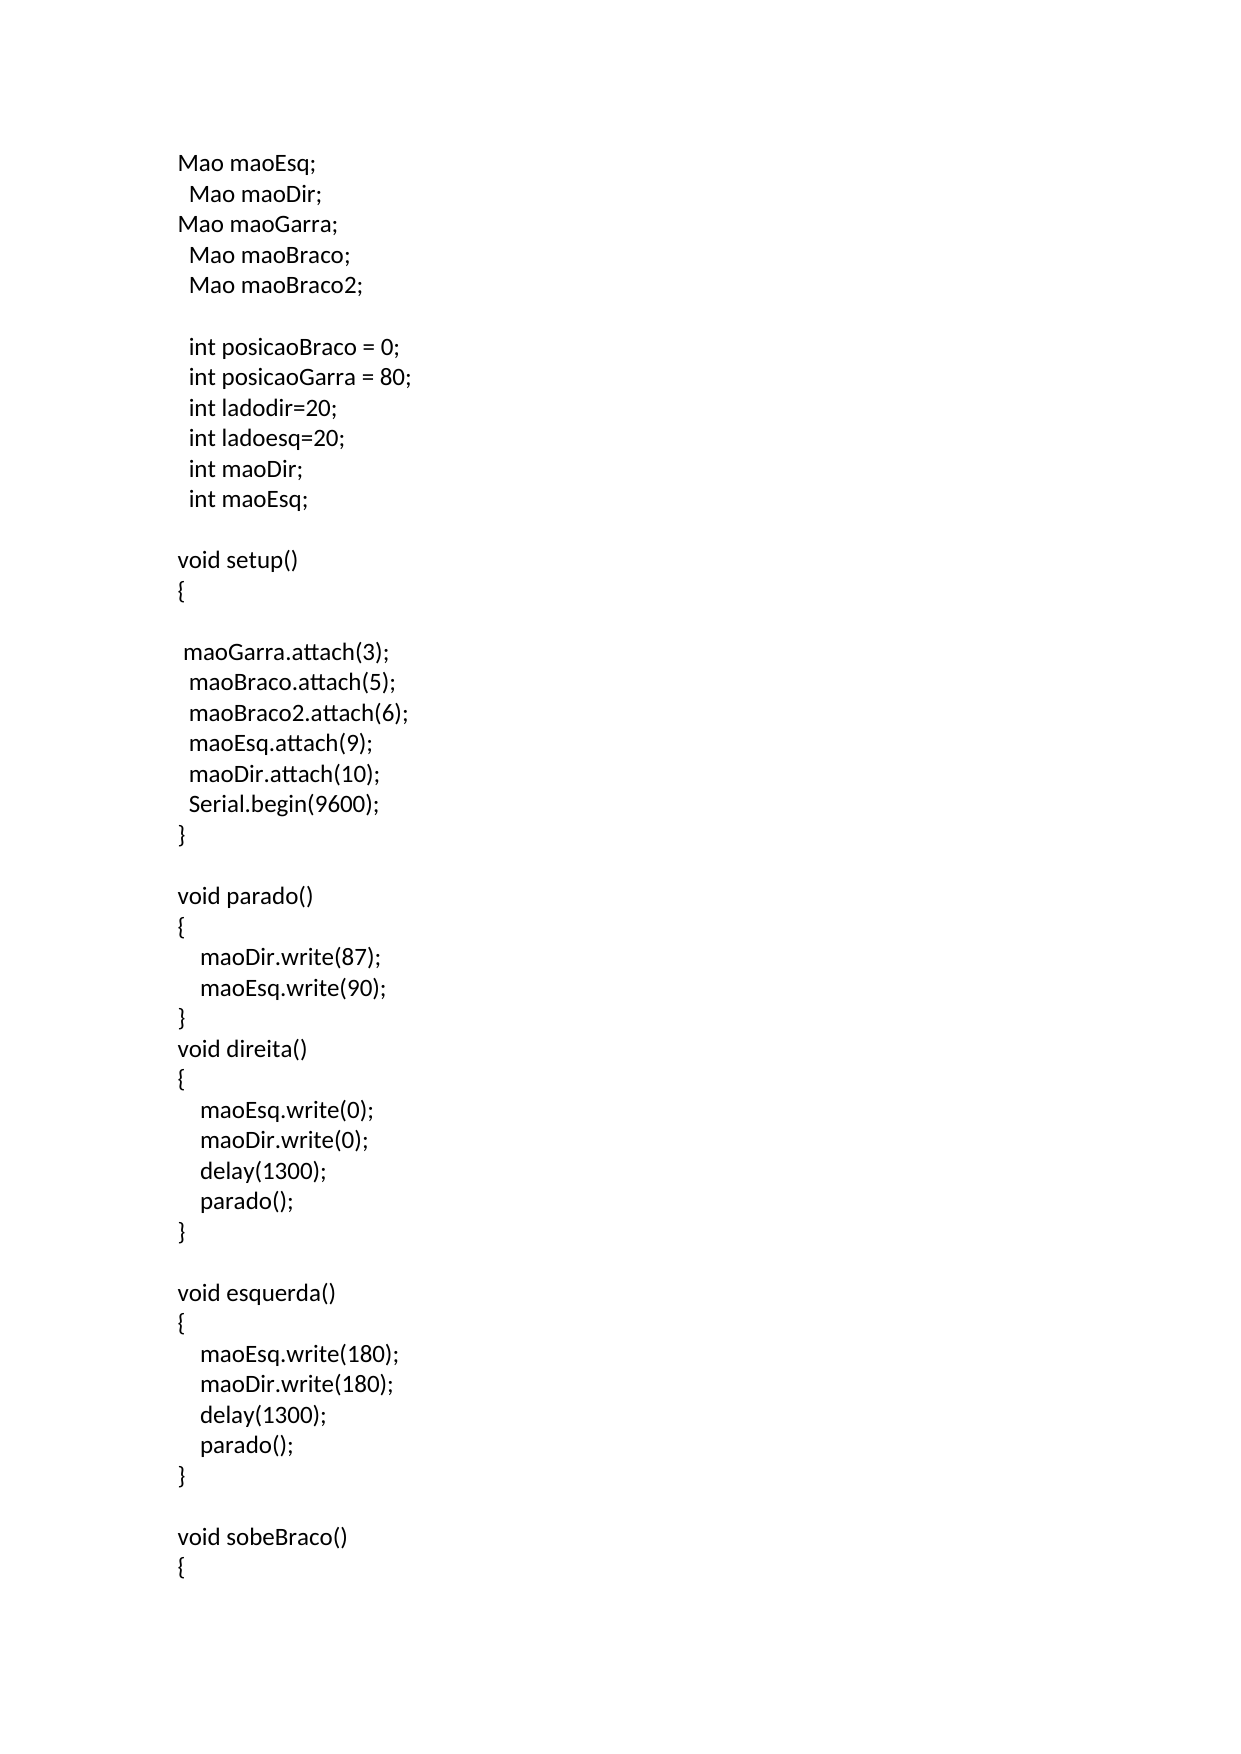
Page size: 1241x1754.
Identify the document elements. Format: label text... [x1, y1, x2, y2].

text maoBraco2.attach(6); [177, 697, 1063, 727]
text maoEsq.write(180); [177, 1338, 1063, 1368]
text Mao maoBraco2; [177, 270, 1063, 300]
text } [177, 1002, 1063, 1033]
text void setup() [177, 544, 1063, 575]
text Mao maoEsq; [177, 148, 1063, 178]
text { [177, 1552, 1063, 1582]
text delay(1300); [177, 1399, 1063, 1429]
text delay(1300); [177, 1155, 1063, 1185]
text maoGarra.attach(3); [177, 636, 1063, 666]
text Mao maoBraco; [177, 239, 1063, 270]
text Mao maoGarra; [177, 209, 1063, 239]
text maoEsq.write(0); [177, 1094, 1063, 1124]
text } [177, 819, 1063, 849]
text int maoDir; [177, 453, 1063, 483]
text parado(); [177, 1429, 1063, 1460]
text { [177, 1307, 1063, 1338]
text int ladodir=20; [177, 392, 1063, 422]
text maoDir.write(180); [177, 1368, 1063, 1399]
text int posicaoGarra = 80; [177, 361, 1063, 392]
text void sobeBraco() [177, 1521, 1063, 1552]
text maoDir.write(87); [177, 941, 1063, 972]
text parado(); [177, 1185, 1063, 1216]
text int ladoesq=20; [177, 422, 1063, 453]
text void parado() [177, 880, 1063, 911]
text maoDir.write(0); [177, 1124, 1063, 1155]
text int posicaoBraco = 0; [177, 331, 1063, 361]
text maoBraco.attach(5); [177, 666, 1063, 697]
text maoEsq.write(90); [177, 972, 1063, 1002]
text maoDir.attach(10); [177, 758, 1063, 788]
text } [177, 1460, 1063, 1491]
text int maoEsq; [177, 483, 1063, 514]
text { [177, 575, 1063, 605]
text { [177, 911, 1063, 941]
text } [177, 1216, 1063, 1246]
text Mao maoDir; [177, 178, 1063, 209]
text void direita() [177, 1033, 1063, 1063]
text void esquerda() [177, 1277, 1063, 1307]
text { [177, 1063, 1063, 1094]
text Serial.begin(9600); [177, 788, 1063, 819]
text maoEsq.attach(9); [177, 727, 1063, 758]
